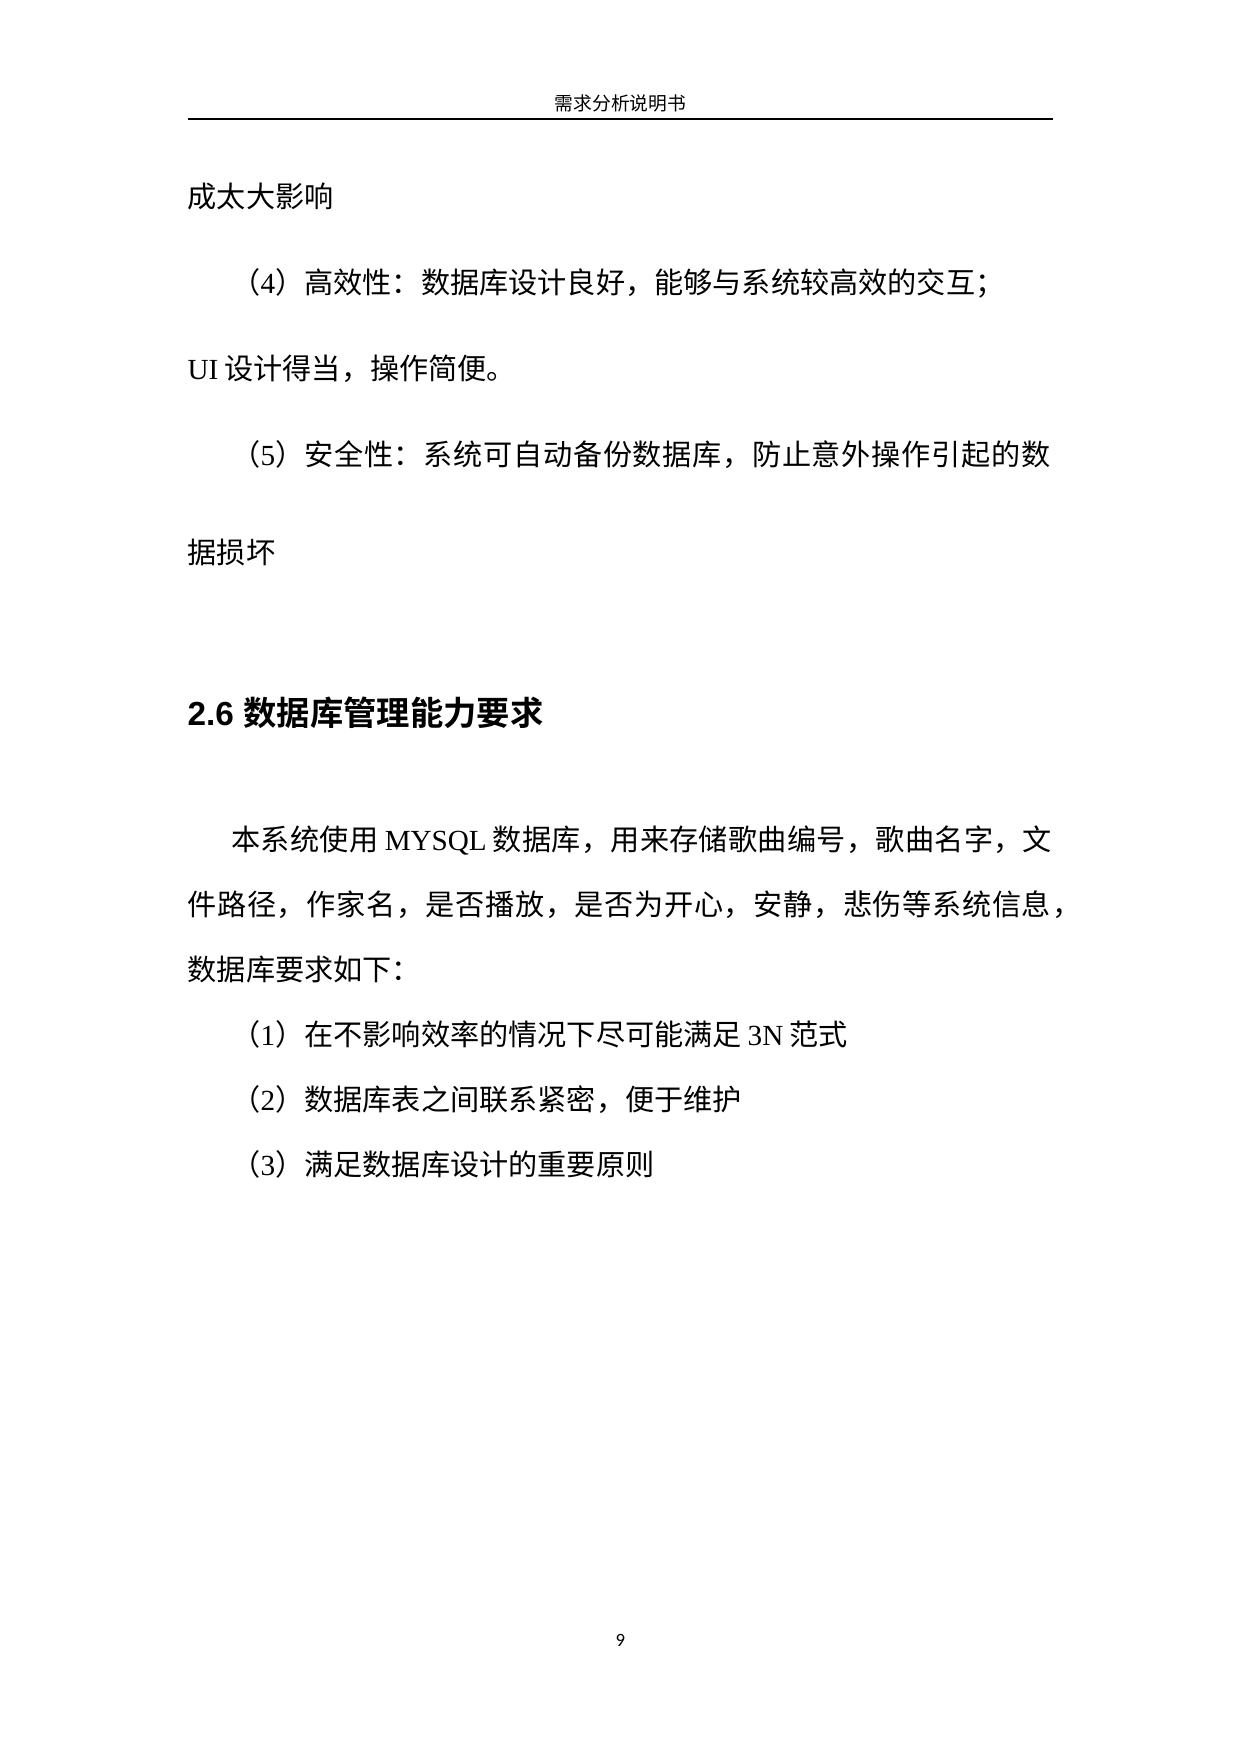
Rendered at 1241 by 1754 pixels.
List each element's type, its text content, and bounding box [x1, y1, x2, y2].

list 满足数据库设计的重要原则 [187, 1130, 1053, 1195]
list 高效性：数据库设计良好，能够与系统较高效的交互； [187, 248, 1053, 313]
list 安全性：系统可自动备份数据库，防止意外操作引起的数据损坏 [187, 420, 1053, 583]
list 在不影响效率的情况下尽可能满足3N范式 [187, 1000, 1053, 1065]
text UI设计得当，操作简便。 [187, 334, 1053, 399]
subtitle 2.6 数据库管理能力要求 [187, 678, 1053, 743]
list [187, 162, 1053, 227]
text 本系统使用MYSQL数据库，用来存储歌曲编号，歌曲名字，文件路径，作家名，是否播放，是否为开心，安静，悲伤等系统信息，数据库要求如下： [187, 805, 1053, 1000]
list 数据库表之间联系紧密，便于维护 [187, 1065, 1053, 1130]
